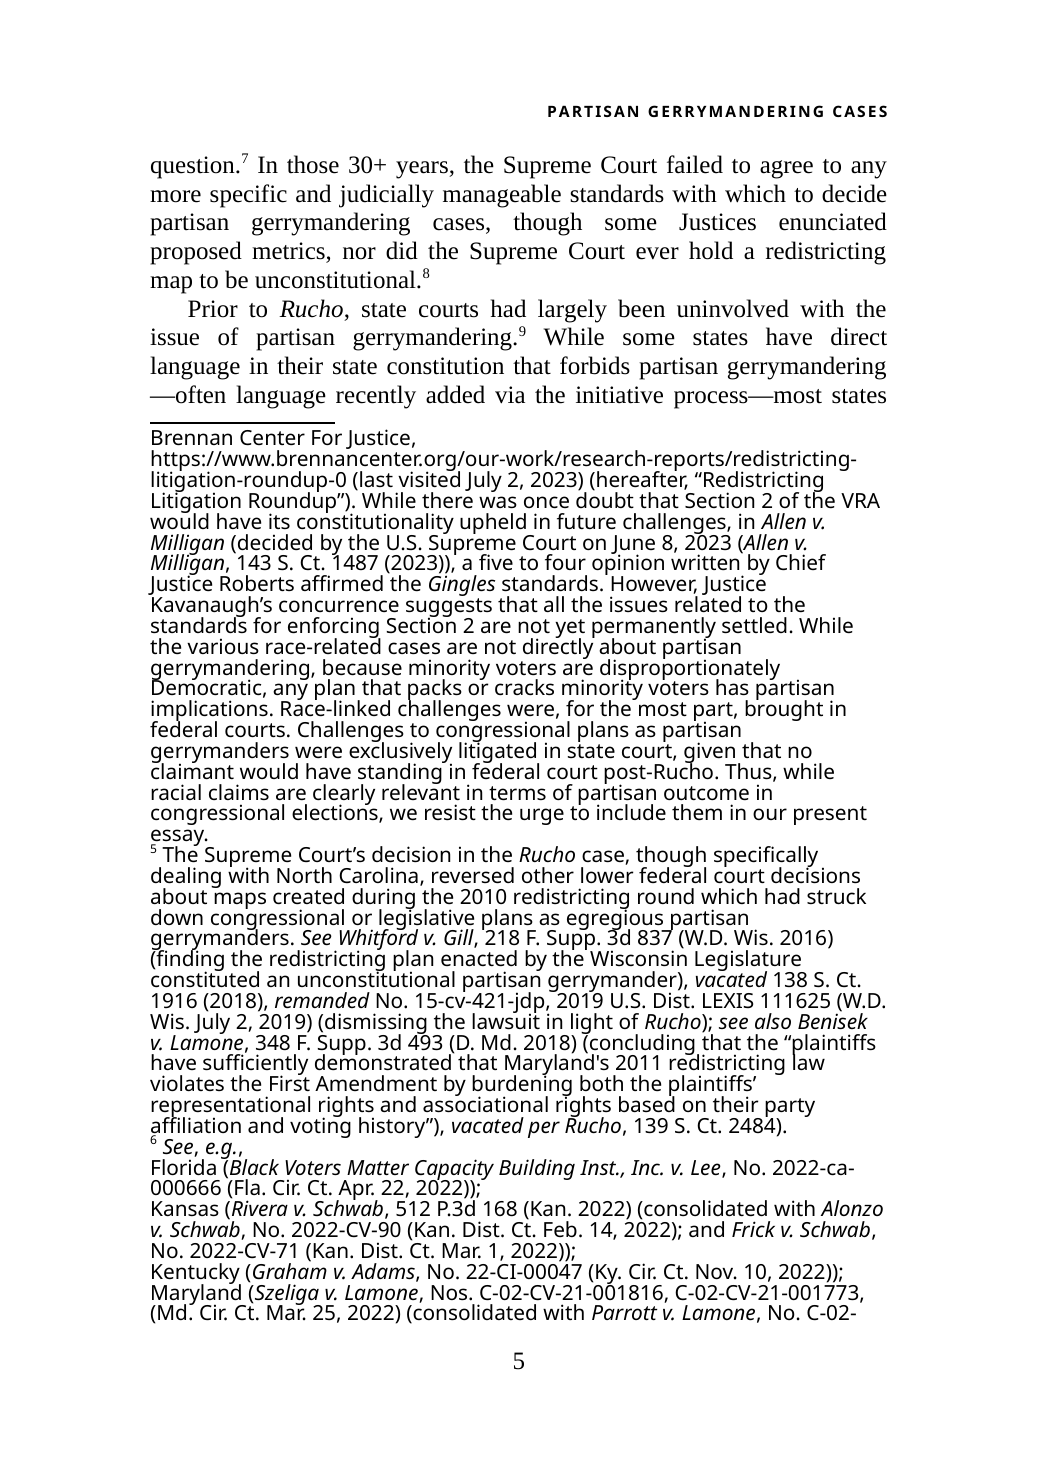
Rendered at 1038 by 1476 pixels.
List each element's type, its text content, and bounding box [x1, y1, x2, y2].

text Prior to Rucho, state courts had largely been uninvolved with the issue of partisan gerrymandering. While some states have direct language in their state constitution that forbids partisan gerrymandering—often language recently added via the initiative process—most states do not. For such states, plaintiffs would have to bring a claim based on a language in its constitution (e.g., about “free and open elections”) as a legal justification for court intervention. Indeed, Justice Brennan in a law review article in 1977 argued that individual rights could be protected to greater degrees in state courts and through state constitutions than the federal constitution could provide. [150, 294, 887, 409]
text In this essay we limit ourselves to redistricting cases that (a) came before state courts, (b) challenge plans for U.S. Congressional districts and, (c) we are most interested in cases that were brought after the 2020 census decided before the November 2022 elections, but we will also provide some background on cases brought in the prior decade. Most importantly, (d) we focus on decisions about partisan gerrymandering. Because of the Supreme Court’s 2019 abdication in Rucho v. Common Cause of any federal court responsibility to police partisan gerrymandering, claims of partisan gerrymandering have become the exclusive domain of state courts. In Rucho v. Common Cause, 139 S. Ct. 2484 (2019), a case on appeal from federal court in North Carolina, the U.S. Supreme Court definitively abdicated any federal responsibility for policing partisan gerrymandering, claiming, inter alia, that no judicially manageable standard allowed for courts to distinguish unconstitutional gerrymandering from politics as usual, and therefore partisan gerrymandering claims presented a non-justiciable political question. In those 30+ years, the Supreme Court failed to agree to any more specific and judicially manageable standards with which to decide partisan gerrymandering cases, though some Justices enunciated proposed metrics, nor did the Supreme Court ever hold a redistricting map to be unconstitutional. [150, 150, 887, 294]
